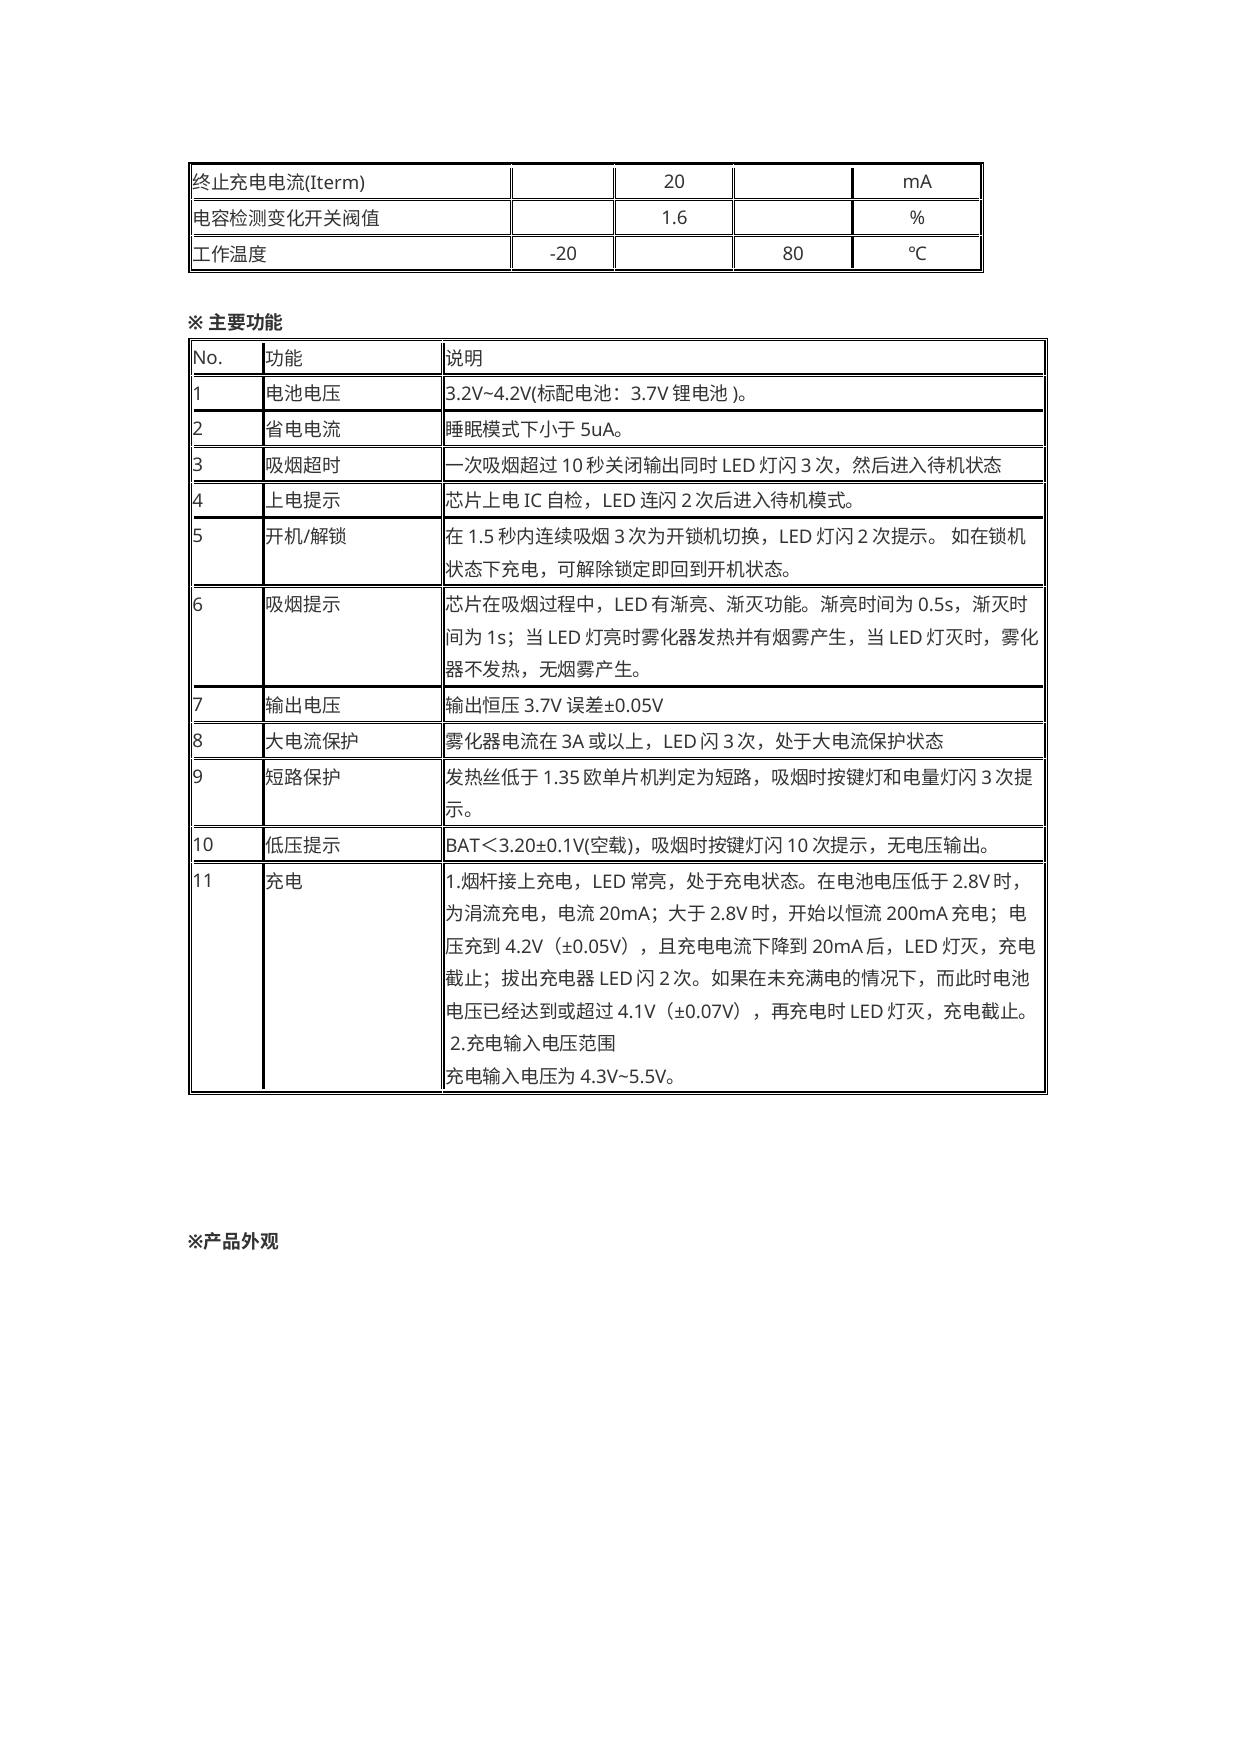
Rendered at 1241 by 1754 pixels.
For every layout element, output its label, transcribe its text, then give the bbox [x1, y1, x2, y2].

text ※ 主要功能 [187, 305, 1053, 337]
table_cell % [852, 198, 982, 233]
table_cell 9 [192, 756, 262, 825]
table_cell 4 [192, 480, 262, 516]
table_cell [735, 201, 851, 233]
table_cell 3.2V~4.2V(标配电池：3.7V锂电池 )。 [445, 373, 1045, 409]
table_cell 芯片在吸烟过程中，LED有渐亮、渐灭功能。渐亮时间为0.5s，渐灭时间为1s；当LED灯亮时雾化器发热并有烟雾产生，当LED灯灭时，雾化器不发热，无烟雾产生。 [445, 584, 1045, 685]
table_cell 省电电流 [265, 412, 441, 444]
table_cell 吸烟超时 [265, 448, 441, 480]
table_cell 3 [192, 445, 262, 480]
table_cell 11 [192, 860, 263, 1091]
table_cell 上电提示 [265, 484, 441, 516]
table_cell 80 [734, 237, 852, 269]
table_cell [512, 165, 615, 198]
table_cell 终止充电电流(Iterm) [192, 165, 512, 198]
table_cell [615, 237, 733, 269]
table_cell 大电流保护 [265, 724, 441, 756]
table_cell 1.6 [616, 201, 732, 233]
table_cell 10 [190, 825, 263, 860]
table_cell 8 [190, 721, 263, 756]
table_cell mA [852, 165, 980, 198]
table_cell 芯片上电IC自检，LED连闪2次后进入待机模式。 [445, 480, 1045, 516]
table_cell 开机/解锁 [265, 519, 441, 584]
text ※产品外观 [187, 1224, 1053, 1257]
table_cell 5 [192, 516, 262, 584]
table_cell 20 [615, 165, 733, 198]
table_header No. [192, 341, 263, 373]
table_cell 睡眠模式下小于5uA。 [445, 409, 1044, 444]
table_cell 1 [192, 373, 262, 409]
table_cell 低压提示 [265, 828, 441, 860]
table_cell [513, 201, 613, 233]
table_cell 6 [192, 584, 262, 685]
table_cell 输出电压 [265, 688, 441, 721]
table_cell 短路保护 [265, 760, 441, 825]
table_cell 工作温度 [192, 234, 512, 269]
table_cell [734, 165, 852, 198]
table_cell 7 [192, 685, 262, 721]
table_header 说明 [443, 341, 1044, 373]
table_cell 雾化器电流在3A或以上，LED闪3次，处于大电流保护状态 [443, 721, 1046, 756]
table_cell -20 [512, 237, 615, 269]
table_cell 输出恒压3.7V 误差±0.05V [445, 685, 1044, 721]
table_cell 发热丝低于1.35欧单片机判定为短路，吸烟时按键灯和电量灯闪3次提示。 [445, 756, 1045, 825]
table_cell 电容检测变化开关阀值 [190, 198, 512, 233]
table_cell ℃ [852, 234, 981, 269]
table_cell BAT＜3.20±0.1V(空载)，吸烟时按键灯闪10次提示，无电压输出。 [443, 825, 1046, 860]
table_cell 1.烟杆接上充电，LED常亮，处于充电状态。在电池电压低于2.8V时，为涓流充电，电流20mA；大于2.8V时，开始以恒流200mA充电；电压充到4.2V（±0.05V），且充电电流下降到20mA后，LED灯灭，充电截止；拔出充电器LED闪2次。如果在未充满电的情况下，而此时电池电压已经达到或超过4.1V（±0.07V），再充电时LED灯灭，充电截止。 2.充电输入电压范围 充电输入电压为4.3V~5.5V。 [443, 860, 1045, 1091]
table_cell 2 [192, 409, 262, 444]
table_cell 在1.5秒内连续吸烟3次为开锁机切换，LED灯闪2次提示。 如在锁机状态下充电，可解除锁定即回到开机状态。 [445, 516, 1044, 584]
table_cell 充电 [263, 860, 443, 1091]
table_cell 一次吸烟超过10秒关闭输出同时LED灯闪3次，然后进入待机状态 [445, 445, 1045, 480]
table_cell 吸烟提示 [265, 588, 441, 685]
table_cell 电池电压 [265, 377, 441, 409]
table_header 功能 [263, 339, 443, 373]
